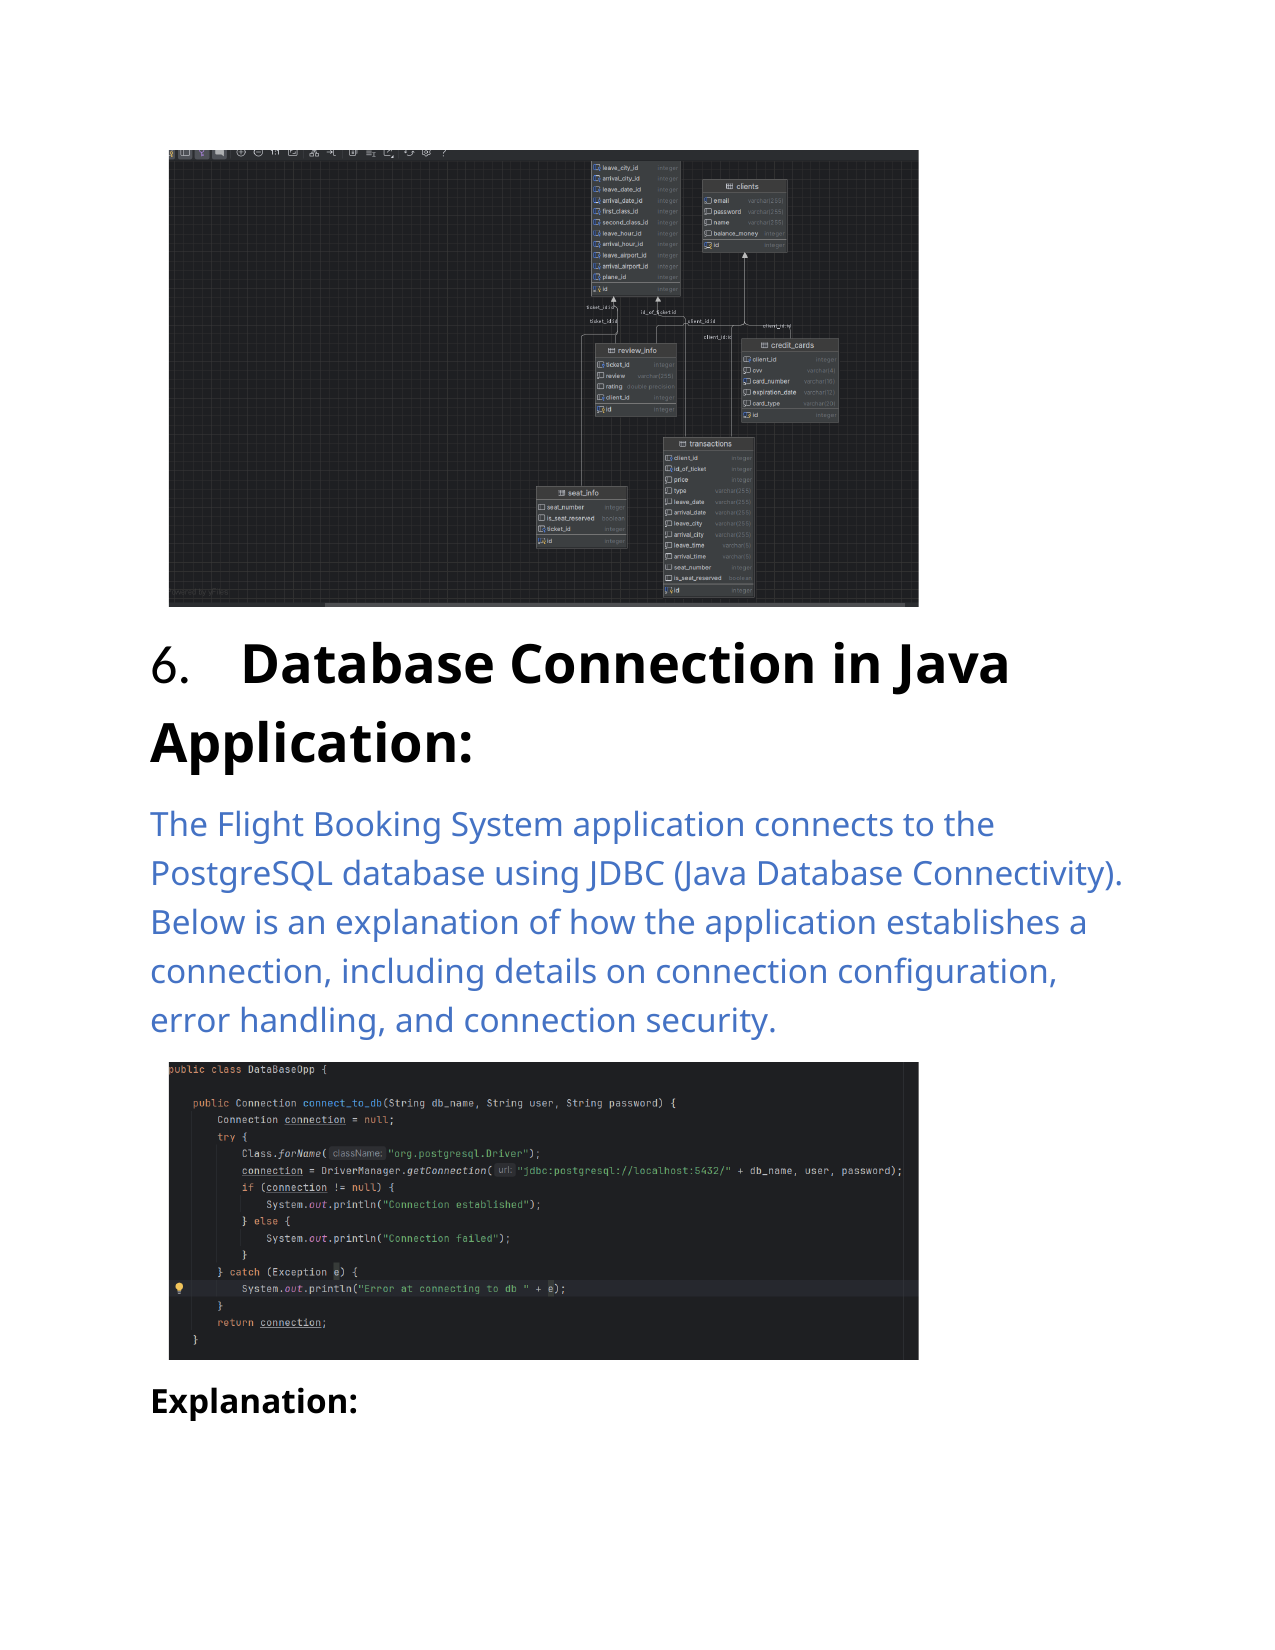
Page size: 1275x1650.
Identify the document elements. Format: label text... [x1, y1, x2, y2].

text 6. Database Connection in Java Application: [150, 625, 1125, 778]
text Explanation: [150, 1378, 1125, 1423]
text The Flight Booking System application connects to the PostgreSQL database using JDBC (Java Database Connectivity). Below is an explanation of how the application establishes a connection, including details on connection configuration, error handling, and connection security. [150, 801, 1125, 1042]
